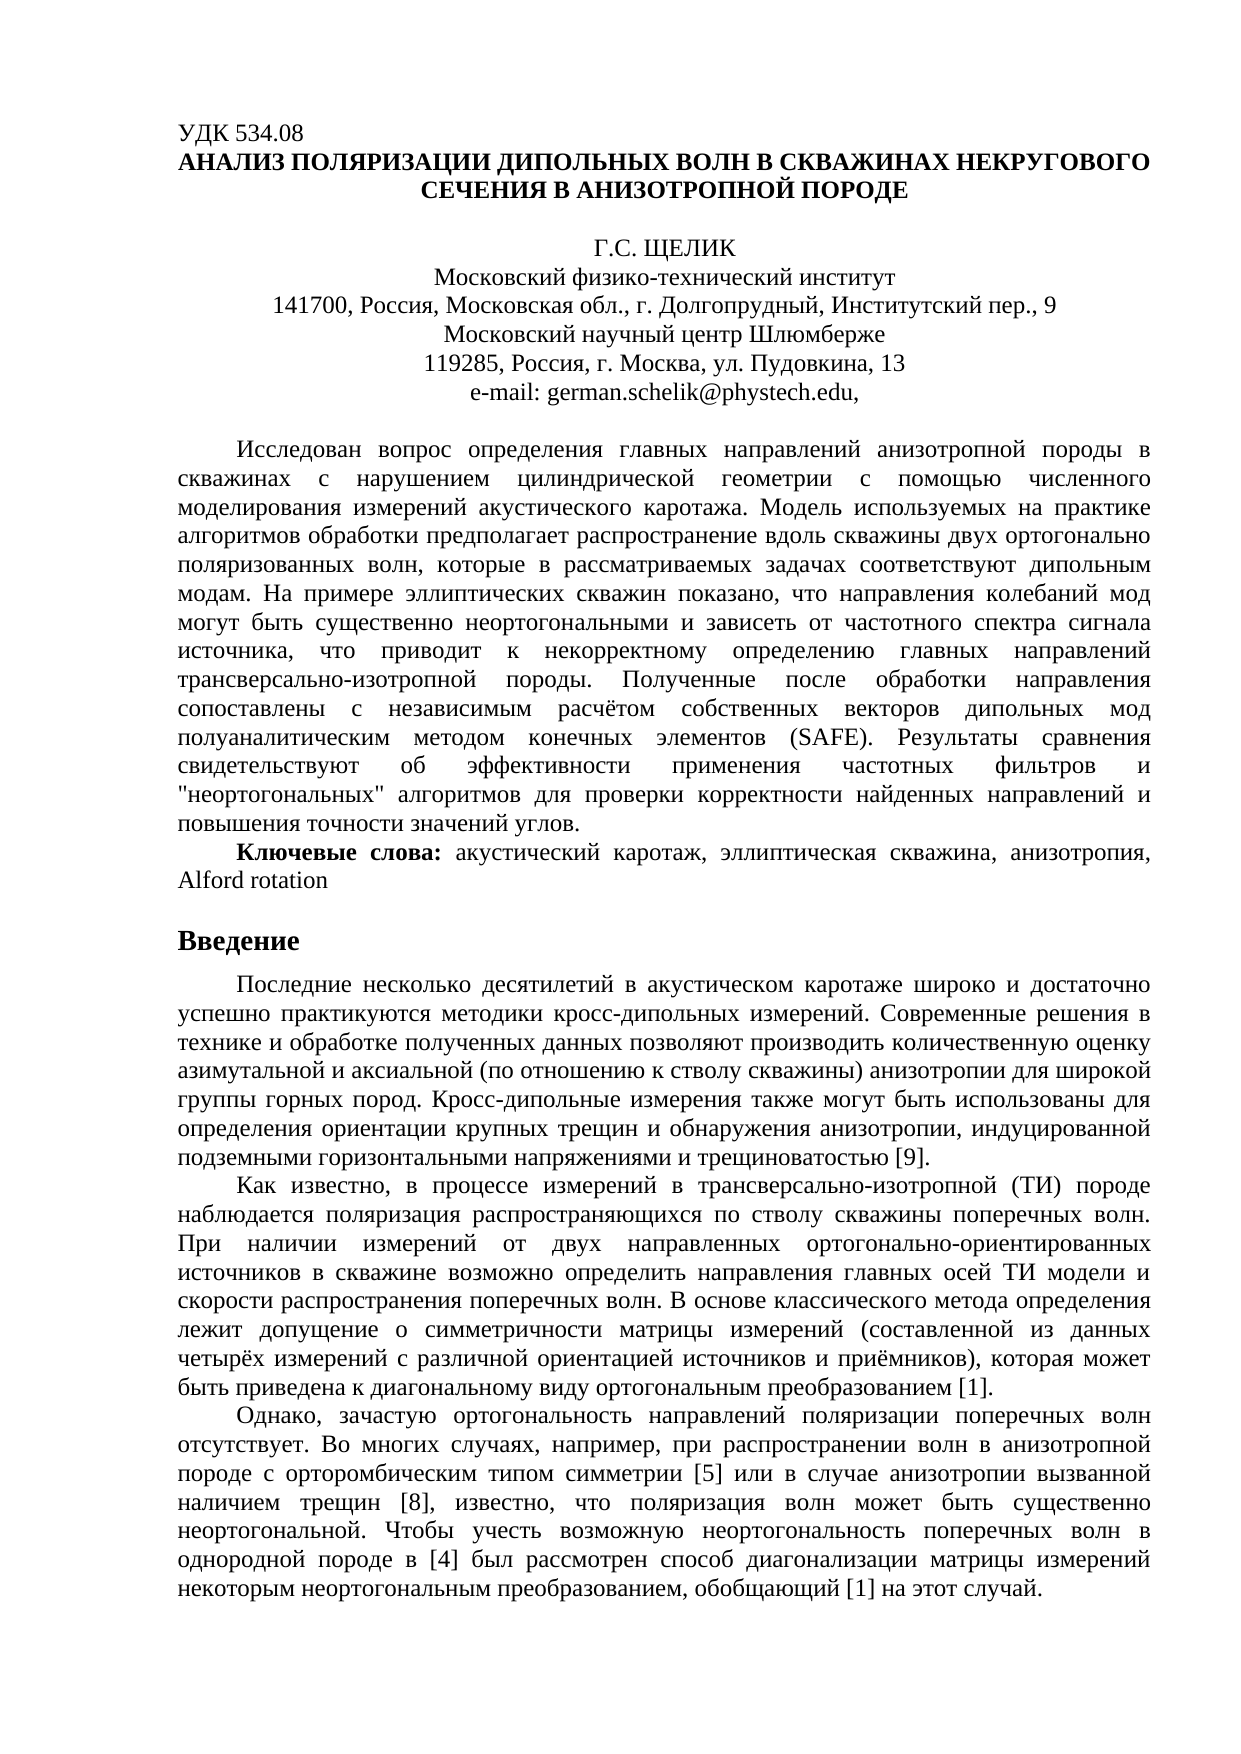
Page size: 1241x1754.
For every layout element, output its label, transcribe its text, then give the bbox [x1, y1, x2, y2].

text Исследован вопрос определения главных направлений анизотропной породы в скважинах с нарушением цилиндрической геометрии с помощью численного моделирования измерений акустического каротажа. Модель используемых на практике алгоритмов обработки предполагает распространение вдоль скважины двух ортогонально поляризованных волн, которые в рассматриваемых задачах соответствуют дипольным модам. На примере эллиптических скважин показано, что направления колебаний мод могут быть существенно неортогональными и зависеть от частотного спектра сигнала источника, что приводит к некорректному определению главных направлений трансверсально-изотропной породы. Полученные после обработки направления сопоставлены с независимым расчётом собственных векторов дипольных мод полуаналитическим методом конечных элементов (SAFE). Результаты сравнения свидетельствуют об эффективности применения частотных фильтров и "неортогональных" алгоритмов для проверки корректности найденных направлений и повышения точности значений углов. [177, 434, 1152, 837]
text Последние несколько десятилетий в акустическом каротаже широко и достаточно успешно практикуются методики кросс-дипольных измерений. Современные решения в технике и обработке полученных данных позволяют производить количественную оценку азимутальной и аксиальной (по отношению к стволу скважины) анизотропии для широкой группы горных пород. Кросс-дипольные измерения также могут быть использованы для определения ориентации крупных трещин и обнаружения анизотропии, индуцированной подземными горизонтальными напряжениями и трещиноватостью [9]. [177, 969, 1152, 1170]
text Однако, зачастую ортогональность направлений поляризации поперечных волн отсутствует. Во многих случаях, например, при распространении волн в анизотропной породе с орторомбическим типом симметрии [5] или в случае анизотропии вызванной наличием трещин [8], известно, что поляризация волн может быть существенно неортогональной. Чтобы учесть возможную неортогональность поперечных волн в однородной породе в [4] был рассмотрен способ диагонализации матрицы измерений некоторым неортогональным преобразованием, обобщающий [1] на этот случай. [177, 1400, 1152, 1602]
text УДК 534.08 [177, 118, 1152, 147]
text Московский научный центр Шлюмберже [177, 319, 1152, 348]
text Как известно, в процессе измерений в трансверсально-изотропной (ТИ) породе наблюдается поляризация распространяющихся по стволу скважины поперечных волн. При наличии измерений от двух направленных ортогонально-ориентированных источников в скважине возможно определить направления главных осей ТИ модели и скорости распространения поперечных волн. В основе классического метода определения лежит допущение о симметричности матрицы измерений (составленной из данных четырёх измерений с различной ориентацией источников и приёмников), которая может быть приведена к диагональному виду ортогональным преобразованием [1]. [177, 1170, 1152, 1400]
text 119285, Россия, г. Москва, ул. Пудовкина, 13 [177, 348, 1152, 377]
subtitle Введение [177, 923, 1152, 957]
text Ключевые слова: акустический каротаж, эллиптическая скважина, анизотропия, Alford rotation [177, 837, 1152, 894]
text Г.С. Щелик [177, 233, 1152, 262]
text 141700, Россия, Московская обл., г. Долгопрудный, Институтский пер., 9 [177, 291, 1152, 319]
text Анализ поляризации дипольных волн в скважинах некругового сечения в анизотропной породе [177, 147, 1152, 204]
text e-mail: german.schelik@phystech.edu, [177, 377, 1152, 406]
text Московский физико-технический институт [177, 262, 1152, 291]
